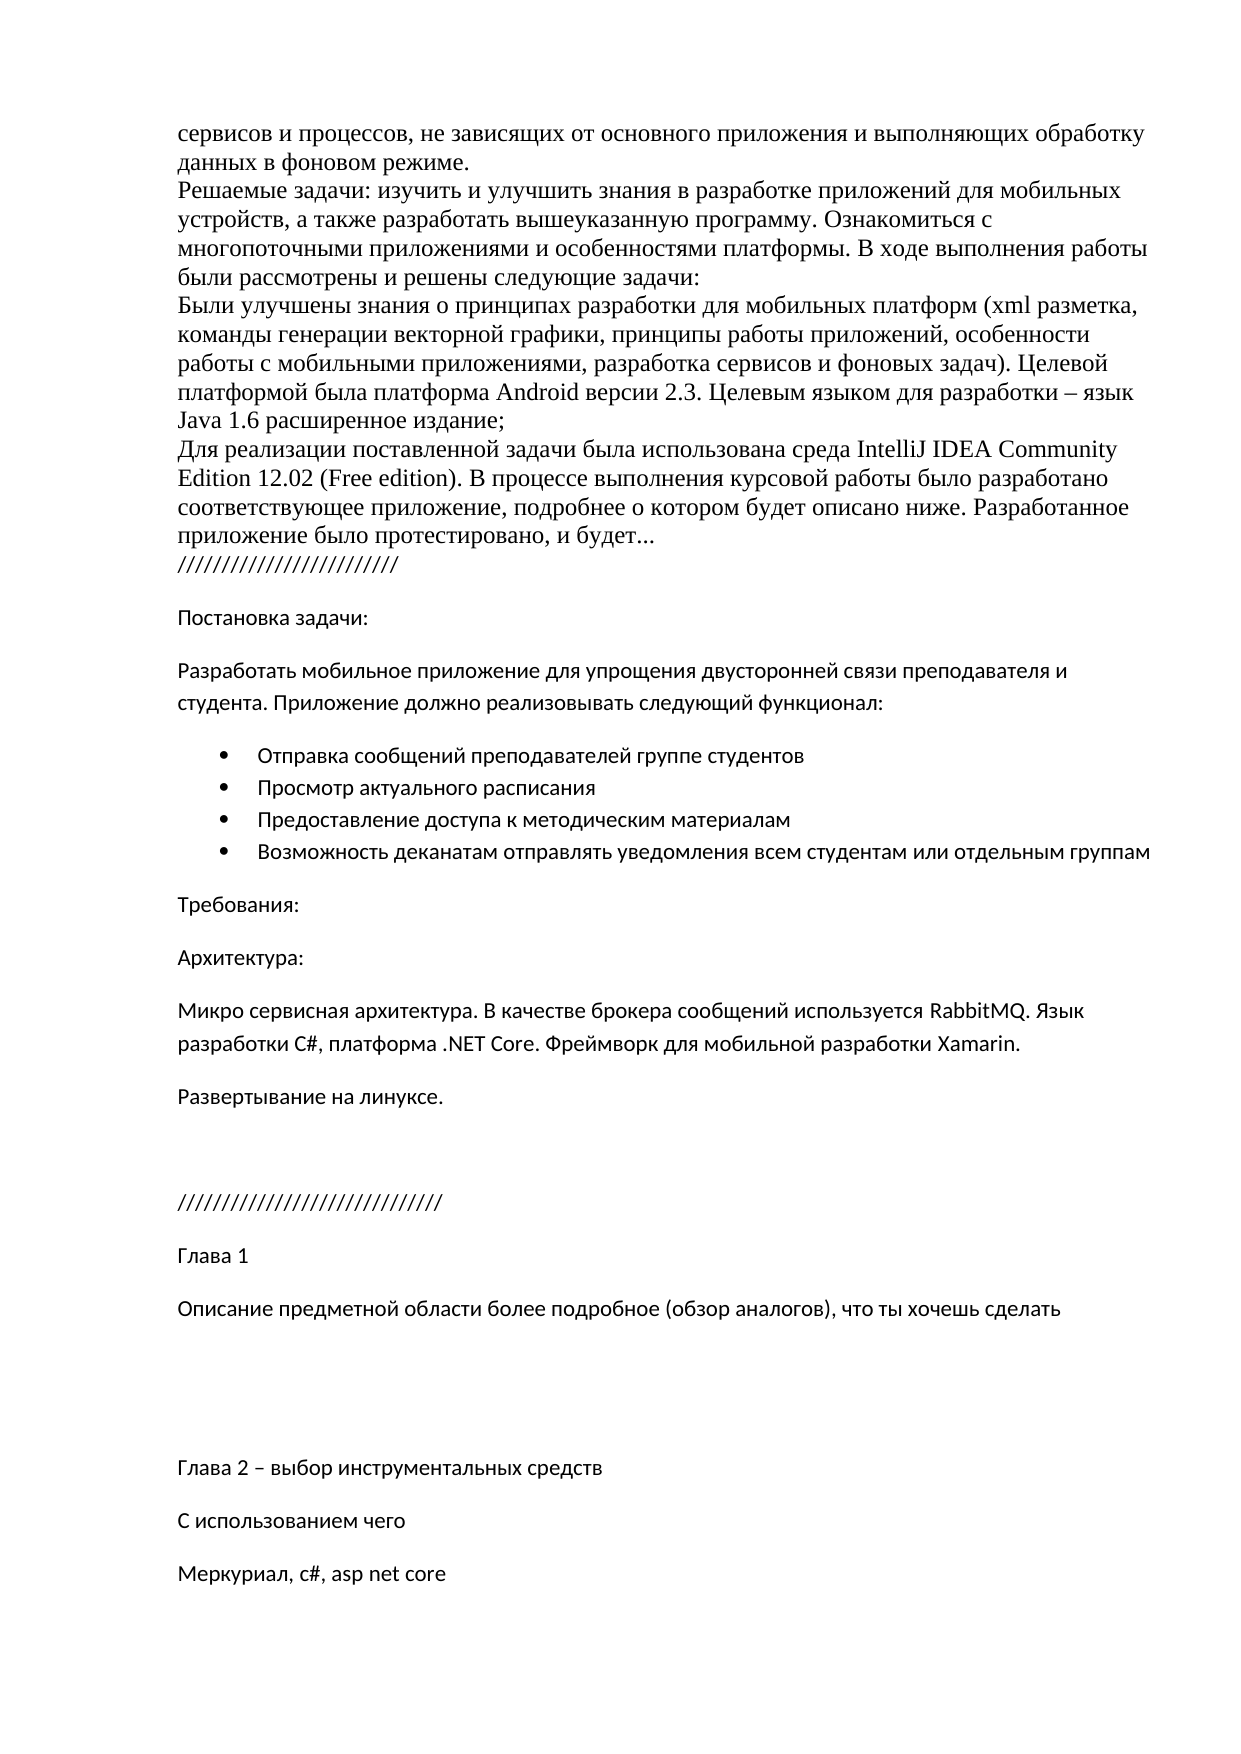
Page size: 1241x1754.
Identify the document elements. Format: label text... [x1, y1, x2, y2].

list Отправка сообщений преподавателей группе студентов [220, 741, 1152, 769]
text ///////////////////////// [177, 550, 1152, 578]
list Предоставление доступа к методическим материалам [220, 805, 1152, 833]
text Развертывание на линуксе. [177, 1082, 1152, 1110]
text Архитектура: [177, 943, 1152, 972]
text Глава 2 – выбор инструментальных средств [177, 1453, 1152, 1481]
text Требования: [177, 891, 1152, 918]
text Постановка задачи: [177, 603, 1152, 631]
text Разработать мобильное приложение для упрощения двусторонней связи преподавателя и студента. Приложение должно реализовывать следующий функционал: [177, 656, 1152, 716]
text Микро сервисная архитектура. В качестве брокера сообщений используется RabbitMQ. Язык разработки С#, платформа .NET Core. Фреймворк для мобильной разработки Xamarin. [177, 997, 1152, 1057]
text Меркуриал, c#, asp net core [177, 1559, 1152, 1587]
list Возможность деканатам отправлять уведомления всем студентам или отдельным группам [220, 837, 1152, 866]
text С использованием чего [177, 1506, 1152, 1534]
text Описание предметной области более подробное (обзор аналогов), что ты хочешь сделать [177, 1294, 1152, 1322]
text ////////////////////////////// [177, 1188, 1152, 1216]
list Просмотр актуального расписания [220, 773, 1152, 801]
text Глава 1 [177, 1241, 1152, 1269]
